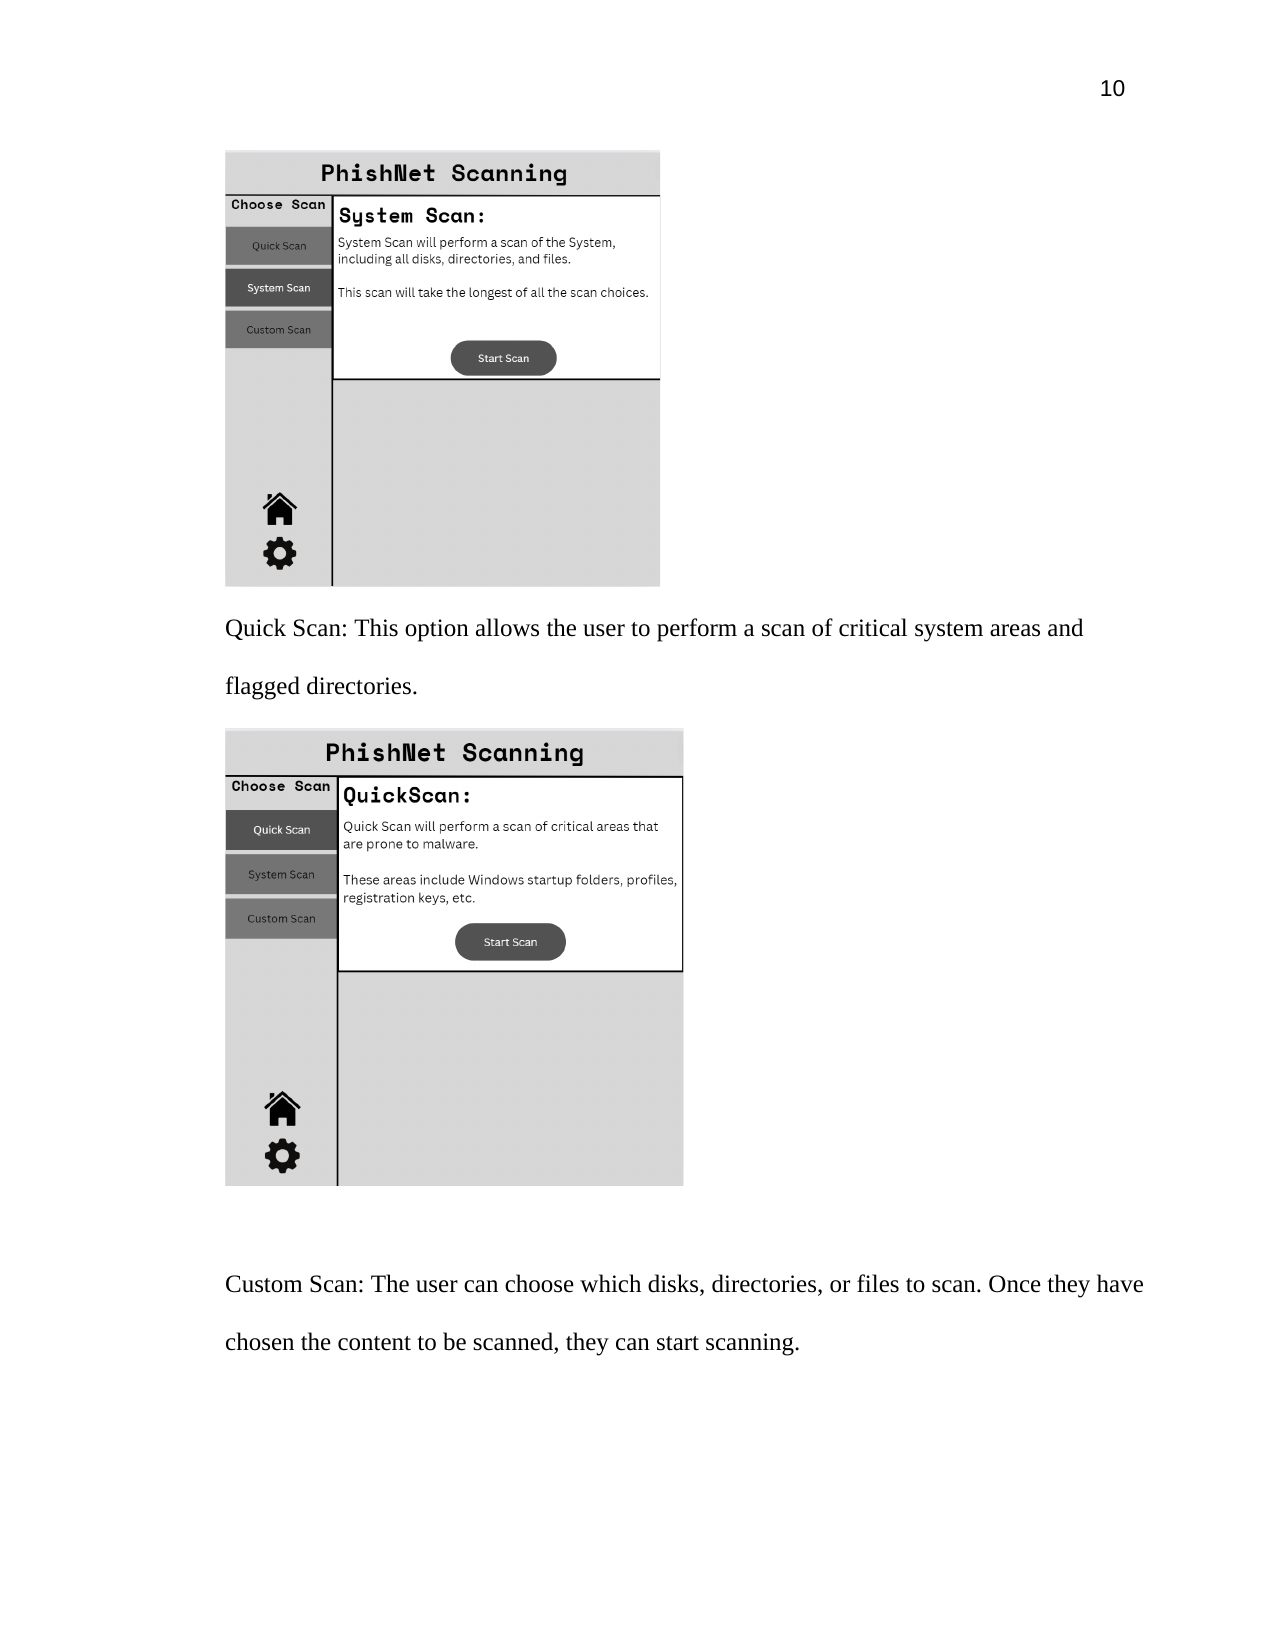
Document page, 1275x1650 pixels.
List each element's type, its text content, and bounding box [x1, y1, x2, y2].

picture [225, 728, 684, 1186]
text Quick Scan: This option allows the user to perform a scan of critical system areas and flagged directories. [225, 613, 1125, 699]
picture [225, 150, 661, 587]
text Custom Scan: The user can choose which disks, directories, or files to scan. Once they have chosen the content to be scanned, they can start scanning. [225, 1269, 1200, 1355]
